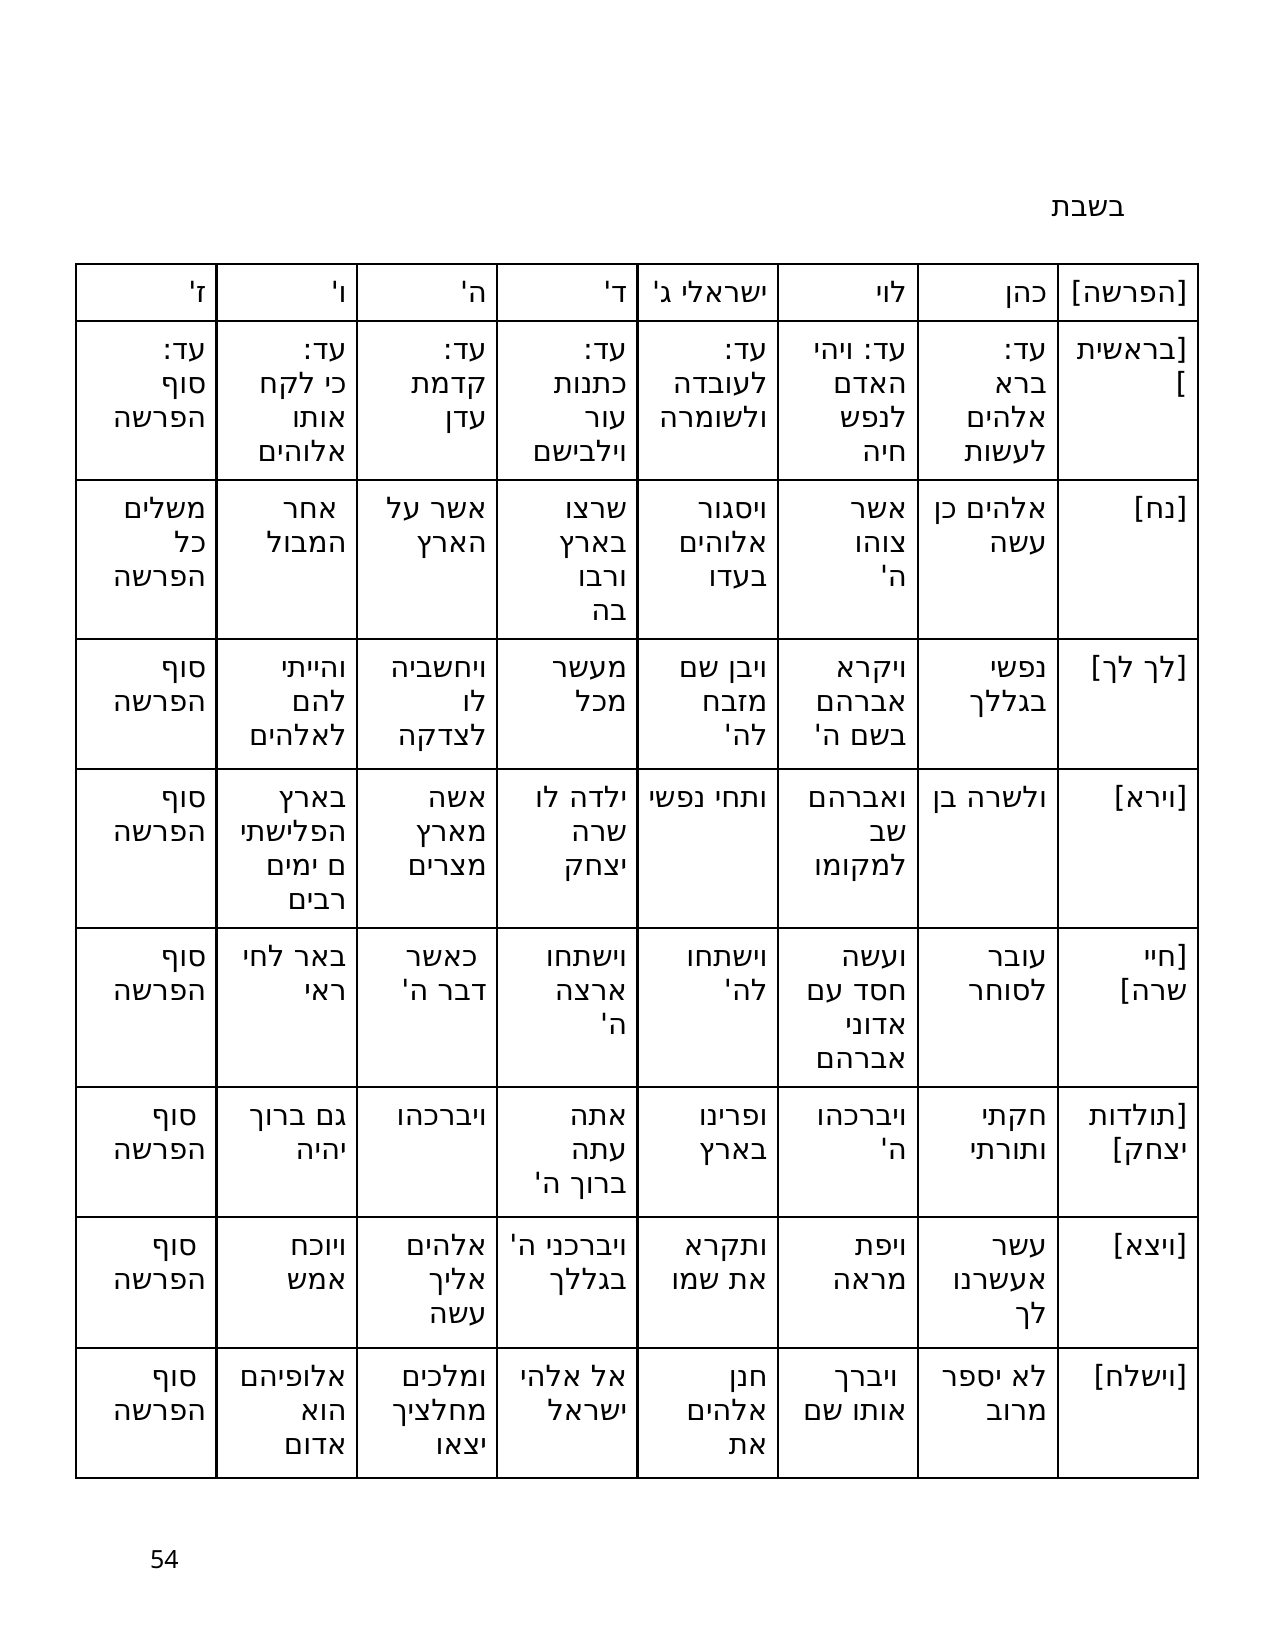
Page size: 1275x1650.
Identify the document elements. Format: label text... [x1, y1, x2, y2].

table_cell [וישלח] [1059, 1349, 1197, 1477]
table_cell כאשר דבר ה' [358, 929, 496, 1086]
table_cell בארץ הפלישתים ימים רבים [218, 770, 356, 927]
table_cell וישתחו ארצה ה' [498, 929, 636, 1086]
table_cell חנן אלהים את עבדיך [639, 1349, 777, 1477]
table_cell עד: סוף הפרשה [77, 322, 215, 479]
table_cell ויברכני ה' בגללך [498, 1218, 636, 1347]
table_cell עד: ויהי האדם לנפש חיה [779, 322, 917, 479]
table_cell אשר צוהו ה' [779, 481, 917, 638]
table_cell ויפת מראה [779, 1218, 917, 1347]
table_cell אלופיהם הוא אדום [218, 1349, 356, 1477]
table_cell עד: כי לקח אותו אלוהים [218, 322, 356, 479]
table_cell ויברכהו ה' [779, 1088, 917, 1216]
table_header [הפרשה] [1059, 265, 1197, 320]
table_cell עד: ברא אלהים לעשות [919, 322, 1057, 479]
table_cell ומלכים מחלציך יצאו [358, 1349, 496, 1477]
table_cell ופרינו בארץ [639, 1088, 777, 1216]
table_header ישראלי ג' [639, 265, 777, 320]
table_cell [וירא] [1059, 770, 1197, 927]
table_cell עד: קדמת עדן [358, 322, 496, 479]
table_cell עד: כתנות עור וילבישם [498, 322, 636, 479]
table_cell סוף הפרשה [77, 640, 215, 768]
table_header ה' [358, 265, 496, 320]
table_header ד' [498, 265, 636, 320]
table_cell ואברהם שב למקומו [779, 770, 917, 927]
table_cell [נח] [1059, 481, 1197, 638]
table_header ז' [77, 265, 215, 320]
table_cell מעשר מכל [498, 640, 636, 768]
table_cell אתה עתה ברוך ה' [498, 1088, 636, 1216]
table_cell עובר לסוחר [919, 929, 1057, 1086]
text בשבת [150, 190, 1125, 224]
table_cell [בראשית] [1059, 322, 1197, 479]
table_header ו' [218, 265, 356, 320]
table_header לוי [779, 265, 917, 320]
table_cell ותחי נפשי [639, 770, 777, 927]
table_cell סוף הפרשה [77, 929, 215, 1086]
table_cell [ויצא] [1059, 1218, 1197, 1347]
table_cell נפשי בגללך [919, 640, 1057, 768]
table_cell ותקרא את שמו [639, 1218, 777, 1347]
table_cell ילדה לו שרה יצחק [498, 770, 636, 927]
table_cell ויבן שם מזבח לה' [639, 640, 777, 768]
table_cell אלהים אליך עשה [358, 1218, 496, 1347]
table_cell [תולדות יצחק] [1059, 1088, 1197, 1216]
table_cell לא יספר מרוב [919, 1349, 1057, 1477]
table_cell [לך לך] [1059, 640, 1197, 768]
table_cell עשר אעשרנו לך [919, 1218, 1057, 1347]
table_cell אשר על הארץ [358, 481, 496, 638]
table_cell ויברך אותו שם [779, 1349, 917, 1477]
table_cell משלים כל הפרשה [77, 481, 215, 638]
table_cell ויברכהו [358, 1088, 496, 1216]
table_cell אלהים כן עשה [919, 481, 1057, 638]
table_cell אשה מארץ מצרים [358, 770, 496, 927]
table_cell סוף הפרשה [77, 1088, 215, 1216]
table_cell סוף הפרשה [77, 770, 215, 927]
table_header כהן [919, 265, 1057, 320]
table_cell סוף הפרשה [77, 1218, 215, 1347]
table_cell וישתחו לה' [639, 929, 777, 1086]
table_cell גם ברוך יהיה [218, 1088, 356, 1216]
table_cell חקתי ותורתי [919, 1088, 1057, 1216]
table_cell ויקרא אברהם בשם ה' [779, 640, 917, 768]
table_cell ולשרה בן [919, 770, 1057, 927]
table_cell והייתי להם לאלהים [218, 640, 356, 768]
table_cell שרצו בארץ ורבו בה [498, 481, 636, 638]
table_cell באר לחי ראי [218, 929, 356, 1086]
table_cell ועשה חסד עם אדוני אברהם [779, 929, 917, 1086]
table_cell עד: לעובדה ולשומרה [639, 322, 777, 479]
table_cell ויחשביה לו לצדקה [358, 640, 496, 768]
table_cell סוף הפרשה [77, 1349, 215, 1477]
table_cell [חיי שרה] [1059, 929, 1197, 1086]
table_cell אחר המבול [218, 481, 356, 638]
table_cell ויוכח אמש [218, 1218, 356, 1347]
table_cell ויסגור אלוהים בעדו [639, 481, 777, 638]
table_cell אל אלהי ישראל [498, 1349, 636, 1477]
